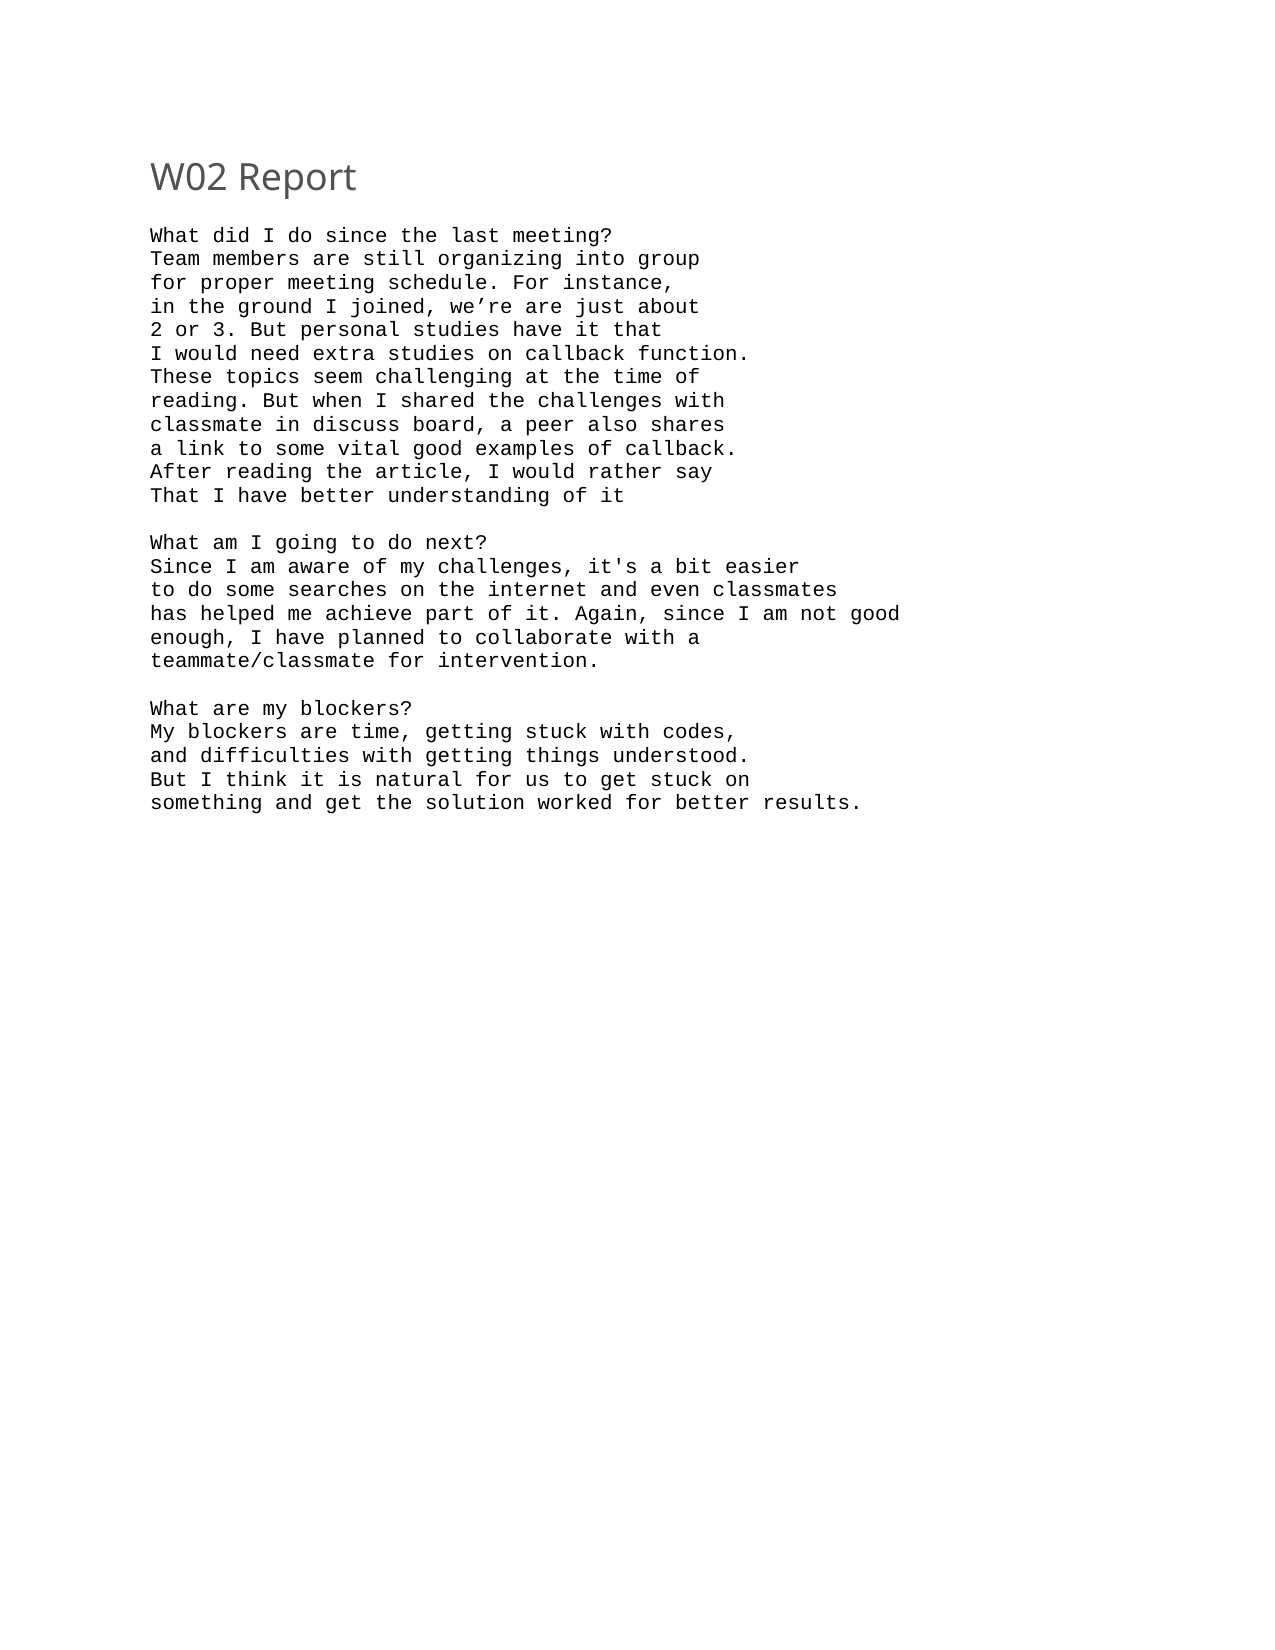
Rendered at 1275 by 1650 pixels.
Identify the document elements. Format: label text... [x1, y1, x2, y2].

text teammate/classmate for intervention. [150, 650, 1125, 674]
text W02 Report [150, 150, 1125, 201]
text reading. But when I shared the challenges with [150, 390, 1125, 414]
text But I think it is natural for us to get stuck on [150, 768, 1125, 792]
text for proper meeting schedule. For instance, [150, 272, 1125, 296]
text something and get the solution worked for better results. [150, 792, 1125, 816]
text I would need extra studies on callback function. [150, 343, 1125, 367]
text a link to some vital good examples of callback. [150, 437, 1125, 461]
text 2 or 3. But personal studies have it that [150, 319, 1125, 343]
text These topics seem challenging at the time of [150, 367, 1125, 390]
text in the ground I joined, we’re are just about [150, 296, 1125, 319]
text My blockers are time, getting stuck with codes, [150, 721, 1125, 745]
text After reading the article, I would rather say [150, 461, 1125, 485]
text classmate in discuss board, a peer also shares [150, 414, 1125, 437]
text to do some searches on the internet and even classmates [150, 579, 1125, 603]
text and difficulties with getting things understood. [150, 745, 1125, 768]
text has helped me achieve part of it. Again, since I am not good [150, 603, 1125, 627]
text Since I am aware of my challenges, it's a bit easier [150, 556, 1125, 579]
text What did I do since the last meeting? [150, 225, 1125, 248]
text What are my blockers? [150, 698, 1125, 721]
text What am I going to do next? [150, 532, 1125, 556]
text enough, I have planned to collaborate with a [150, 627, 1125, 650]
text Team members are still organizing into group [150, 248, 1125, 272]
text That I have better understanding of it [150, 485, 1125, 508]
